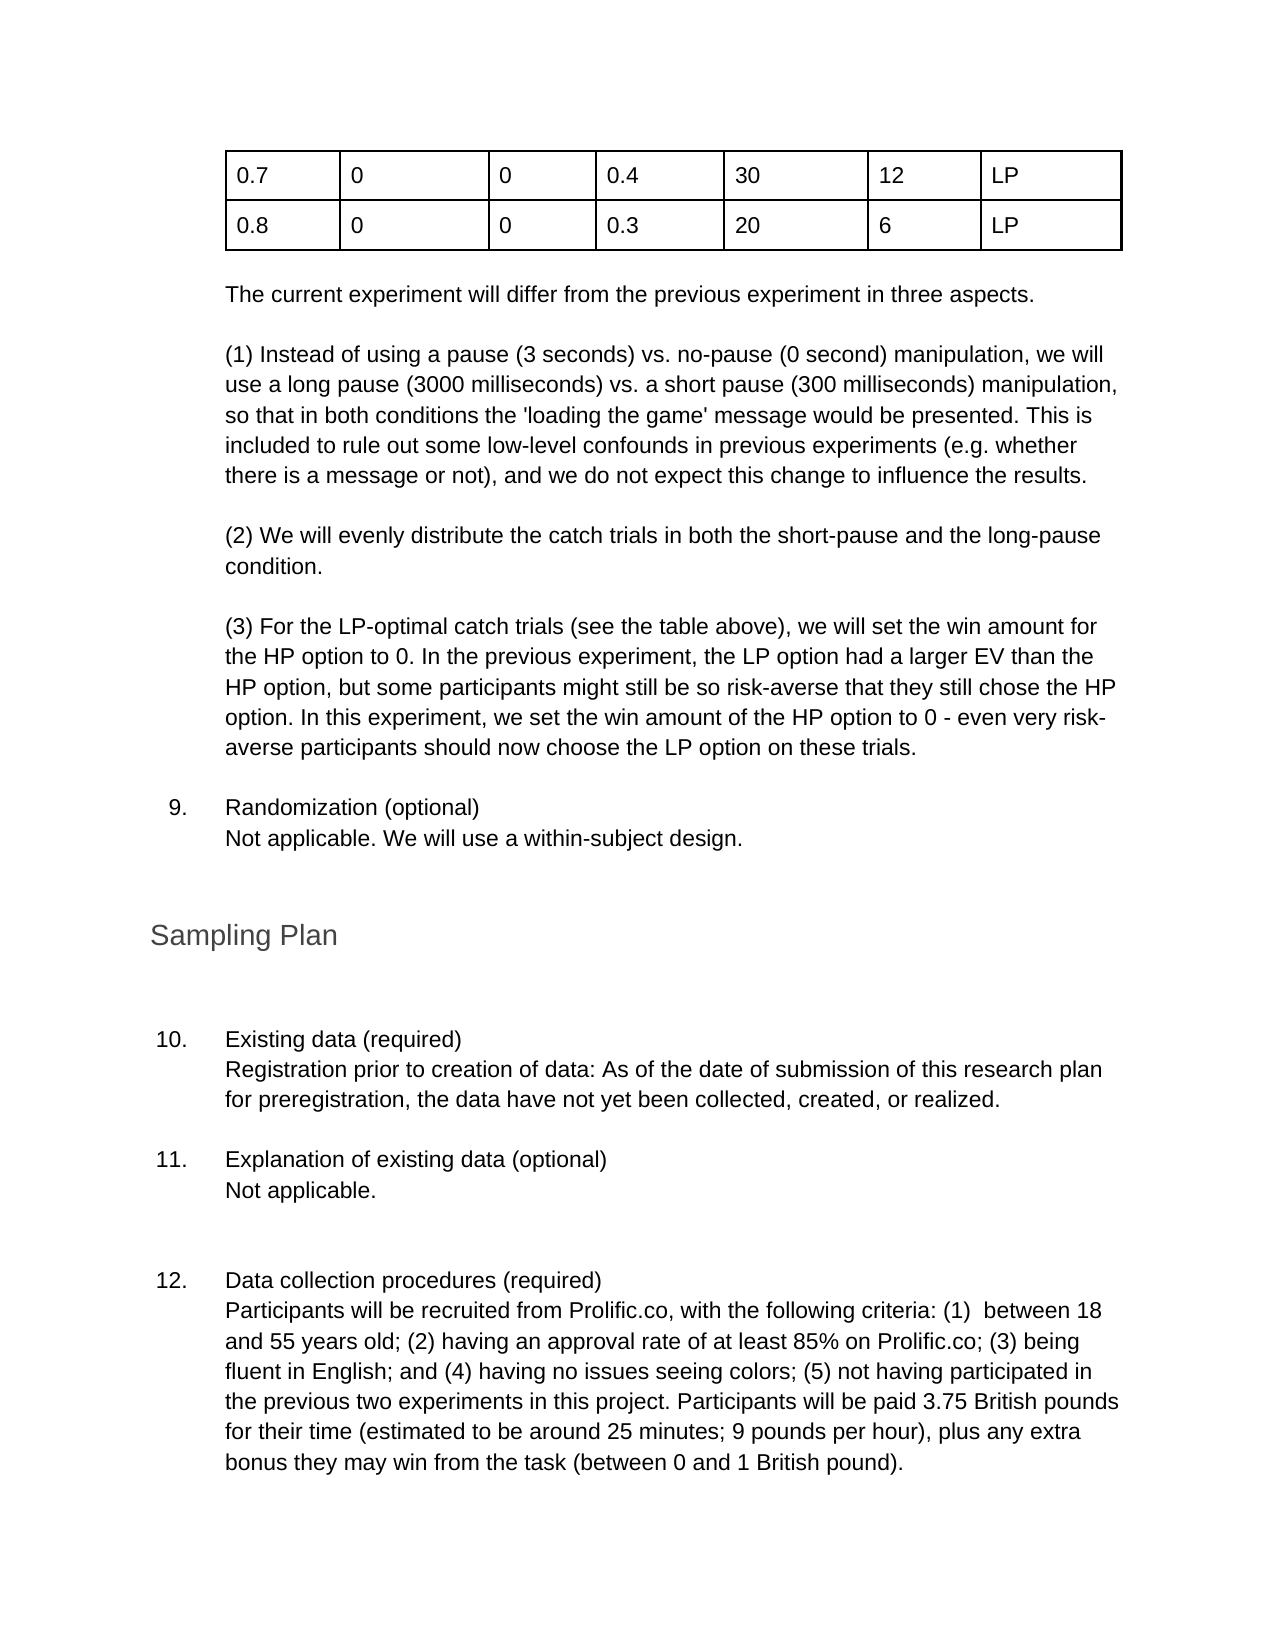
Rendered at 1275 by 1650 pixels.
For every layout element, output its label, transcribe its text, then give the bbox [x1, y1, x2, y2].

table_cell 30 [725, 152, 867, 199]
table_cell 0.4 [597, 152, 723, 199]
table_cell 0.7 [227, 152, 339, 199]
table_cell 0 [341, 201, 488, 248]
table_cell 0.8 [227, 201, 339, 248]
text (3) For the LP-optimal catch trials (see the table above), we will set the win amount for the HP option to 0. In the previous experiment, the LP option had a larger EV than the HP option, but some participants might still be so risk-averse that they still chose the HP option. In this experiment, we set the win amount of the HP option to 0 - even very risk-averse participants should now choose the LP option on these trials. [225, 613, 1125, 760]
text Participants will be recruited from Prolific.co, with the following criteria: (1) between 18 and 55 years old; (2) having an approval rate of at least 85% on Prolific.co; (3) being fluent in English; and (4) having no issues seeing colors; (5) not having participated in the previous two experiments in this project. Participants will be paid 3.75 British pounds for their time (estimated to be around 25 minutes; 9 pounds per hour), plus any extra bonus they may win from the task (between 0 and 1 British pound). [225, 1297, 1125, 1475]
table_cell 0 [490, 152, 595, 199]
text (2) We will evenly distribute the catch trials in both the short-pause and the long-pause condition. [225, 522, 1125, 579]
table_cell 0 [490, 201, 595, 248]
table_cell 6 [869, 201, 980, 248]
list Randomization (optional) [187, 794, 1125, 821]
subtitle Sampling Plan [150, 918, 1125, 952]
table_cell 0.3 [597, 201, 723, 248]
text The current experiment will differ from the previous experiment in three aspects. [150, 281, 1125, 307]
list Existing data (required) [187, 1026, 1125, 1052]
table_cell 20 [725, 201, 867, 248]
text Not applicable. We will use a within-subject design. [225, 824, 1125, 851]
text Not applicable. [225, 1177, 1125, 1203]
table_cell 12 [869, 152, 980, 199]
table_cell LP [982, 152, 1120, 199]
table_cell 0 [341, 152, 488, 199]
table_cell LP [982, 201, 1120, 248]
list Data collection procedures (required) [187, 1267, 1125, 1294]
text Registration prior to creation of data: As of the date of submission of this research plan for preregistration, the data have not yet been collected, created, or realized. [225, 1056, 1125, 1112]
text (1) Instead of using a pause (3 seconds) vs. no-pause (0 second) manipulation, we will use a long pause (3000 milliseconds) vs. a short pause (300 milliseconds) manipulation, so that in both conditions the 'loading the game' message would be presented. This is included to rule out some low-level confounds in previous experiments (e.g. whether there is a message or not), and we do not expect this change to influence the results. [225, 341, 1125, 488]
list Explanation of existing data (optional) [187, 1146, 1125, 1173]
